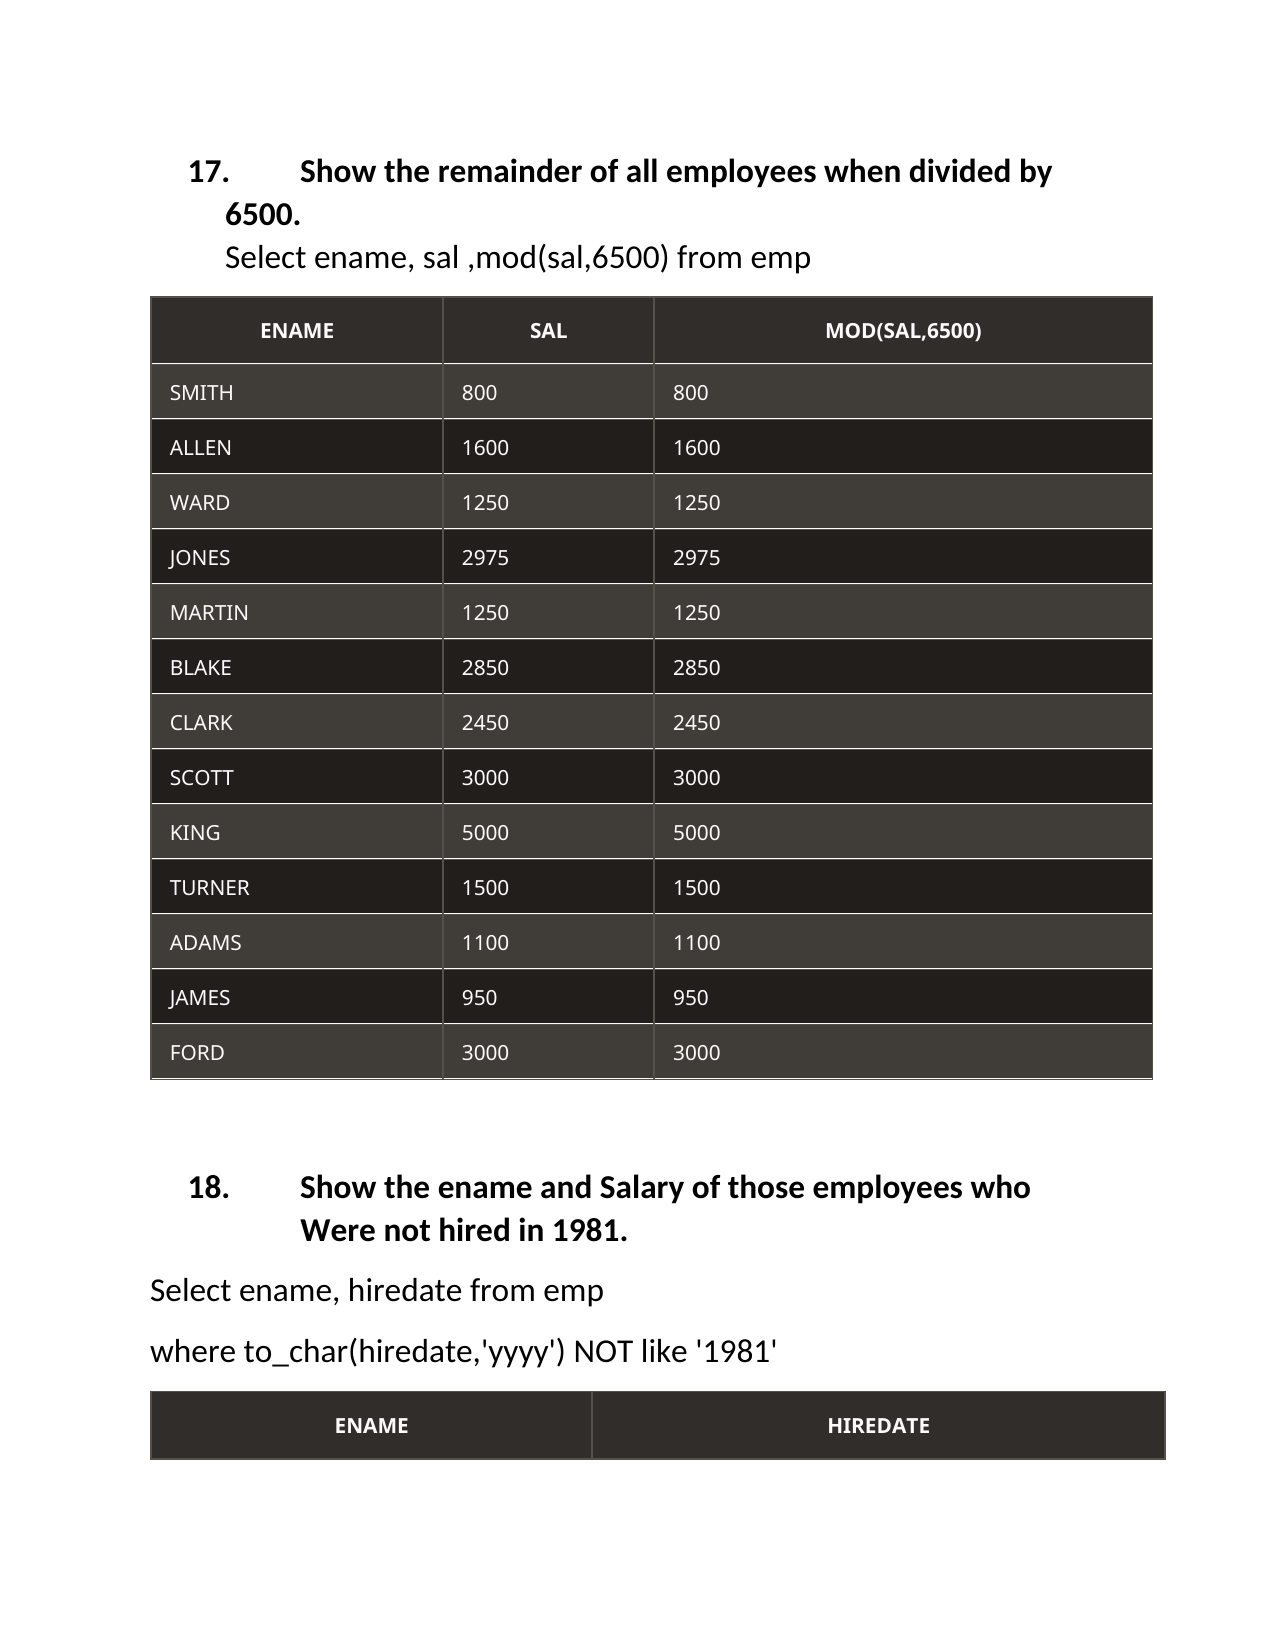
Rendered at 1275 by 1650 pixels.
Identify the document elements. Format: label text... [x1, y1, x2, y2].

table_cell JONES [152, 530, 442, 583]
list Select ename, sal ,mod(sal,6500) from emp [225, 236, 1125, 277]
table_cell 1600 [444, 420, 653, 473]
table_cell TURNER [152, 860, 442, 913]
table_cell 2450 [655, 695, 1152, 748]
table_cell WARD [152, 475, 442, 528]
table_header SAL [444, 298, 653, 363]
table_cell 2850 [655, 640, 1152, 693]
table_cell 3000 [655, 750, 1152, 803]
table_cell 5000 [655, 805, 1152, 858]
table_header ENAME [152, 1392, 591, 1458]
table_cell 1500 [444, 860, 653, 913]
table_cell 2850 [444, 640, 653, 693]
table_cell KING [152, 805, 442, 858]
table_cell JAMES [152, 970, 442, 1023]
table_cell BLAKE [152, 640, 442, 693]
table_cell 950 [655, 970, 1152, 1023]
table_cell 5000 [444, 805, 653, 858]
table_header HIREDATE [593, 1392, 1164, 1458]
table_cell 3000 [444, 750, 653, 803]
list Show the remainder of all employees when divided by 6500. [187, 150, 1125, 234]
text where to_char(hiredate,'yyyy') NOT like '1981' [150, 1330, 1125, 1371]
table_cell SMITH [152, 365, 442, 418]
table_cell FORD [152, 1025, 442, 1078]
table_cell 1500 [655, 860, 1152, 913]
table_cell ALLEN [152, 420, 442, 473]
table_header MOD(SAL,6500) [655, 298, 1152, 363]
table_cell 950 [444, 970, 653, 1023]
list Show the ename and Salary of those employees who [187, 1166, 1125, 1207]
table_cell 2975 [655, 530, 1152, 583]
table_cell 800 [655, 365, 1152, 418]
list Were not hired in 1981. [225, 1209, 1125, 1250]
table_cell 1100 [444, 915, 653, 968]
table_cell 1600 [655, 420, 1152, 473]
table_cell 1250 [655, 475, 1152, 528]
table_cell MARTIN [152, 585, 442, 638]
table_cell CLARK [152, 695, 442, 748]
table_cell 1250 [655, 585, 1152, 638]
table_cell 1250 [444, 475, 653, 528]
table_cell ADAMS [152, 915, 442, 968]
table_cell 800 [444, 365, 653, 418]
table_cell 1100 [655, 915, 1152, 968]
text Select ename, hiredate from emp [150, 1269, 1125, 1310]
table_cell SCOTT [152, 750, 442, 803]
table_cell 2450 [444, 695, 653, 748]
table_cell 3000 [444, 1025, 653, 1078]
table_header ENAME [152, 298, 442, 363]
table_cell 1250 [444, 585, 653, 638]
table_cell 2975 [444, 530, 653, 583]
table_cell 3000 [655, 1025, 1152, 1078]
